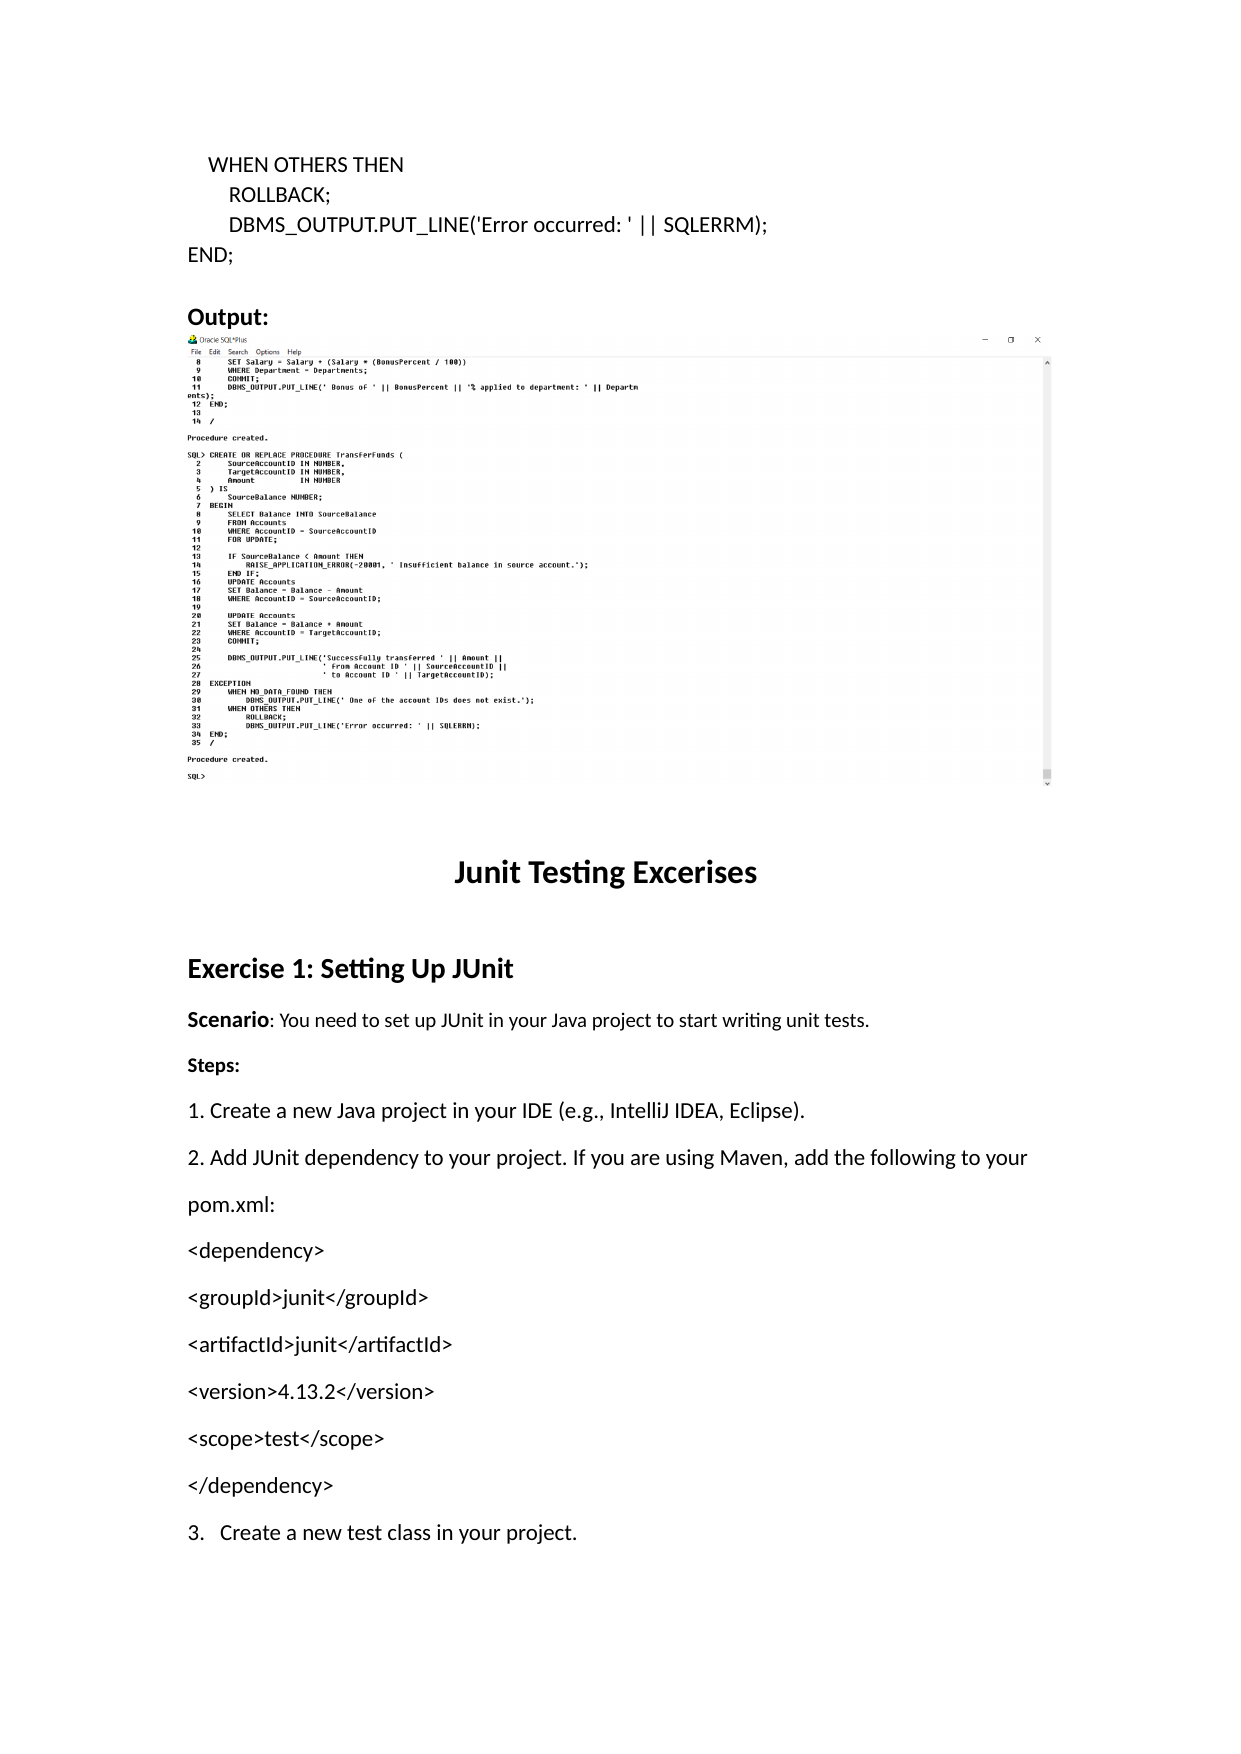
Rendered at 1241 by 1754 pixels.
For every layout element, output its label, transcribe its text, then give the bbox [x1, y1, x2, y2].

text <dependency> [187, 1237, 1053, 1264]
text pom.xml: [187, 1190, 1053, 1218]
text Scenario: You need to set up JUnit in your Java project to start writing unit tests. [187, 1005, 1053, 1033]
picture [187, 333, 1052, 786]
list Create a new test class in your project. [187, 1518, 1053, 1546]
list END; [187, 241, 1053, 269]
text <scope>test</scope> [187, 1424, 1053, 1452]
text <groupId>junit</groupId> [187, 1283, 1053, 1311]
text Steps: [187, 1052, 1053, 1077]
text 2. Add JUnit dependency to your project. If you are using Maven, add the following to your [187, 1143, 1053, 1171]
list Output: [187, 301, 1053, 332]
list DBMS_OUTPUT.PUT_LINE('Error occurred: ' || SQLERRM); [187, 210, 1053, 238]
text Exercise 1: Setting Up JUnit [187, 911, 1053, 986]
list ROLLBACK; [187, 180, 1053, 208]
text <version>4.13.2</version> [187, 1377, 1053, 1405]
list WHEN OTHERS THEN [187, 150, 1053, 178]
text <artifactId>junit</artifactId> [187, 1330, 1053, 1358]
text 1. Create a new Java project in your IDE (e.g., IntelliJ IDEA, Eclipse). [187, 1096, 1053, 1124]
text </dependency> [187, 1471, 1053, 1499]
text Junit Testing Excerises [187, 851, 1053, 892]
